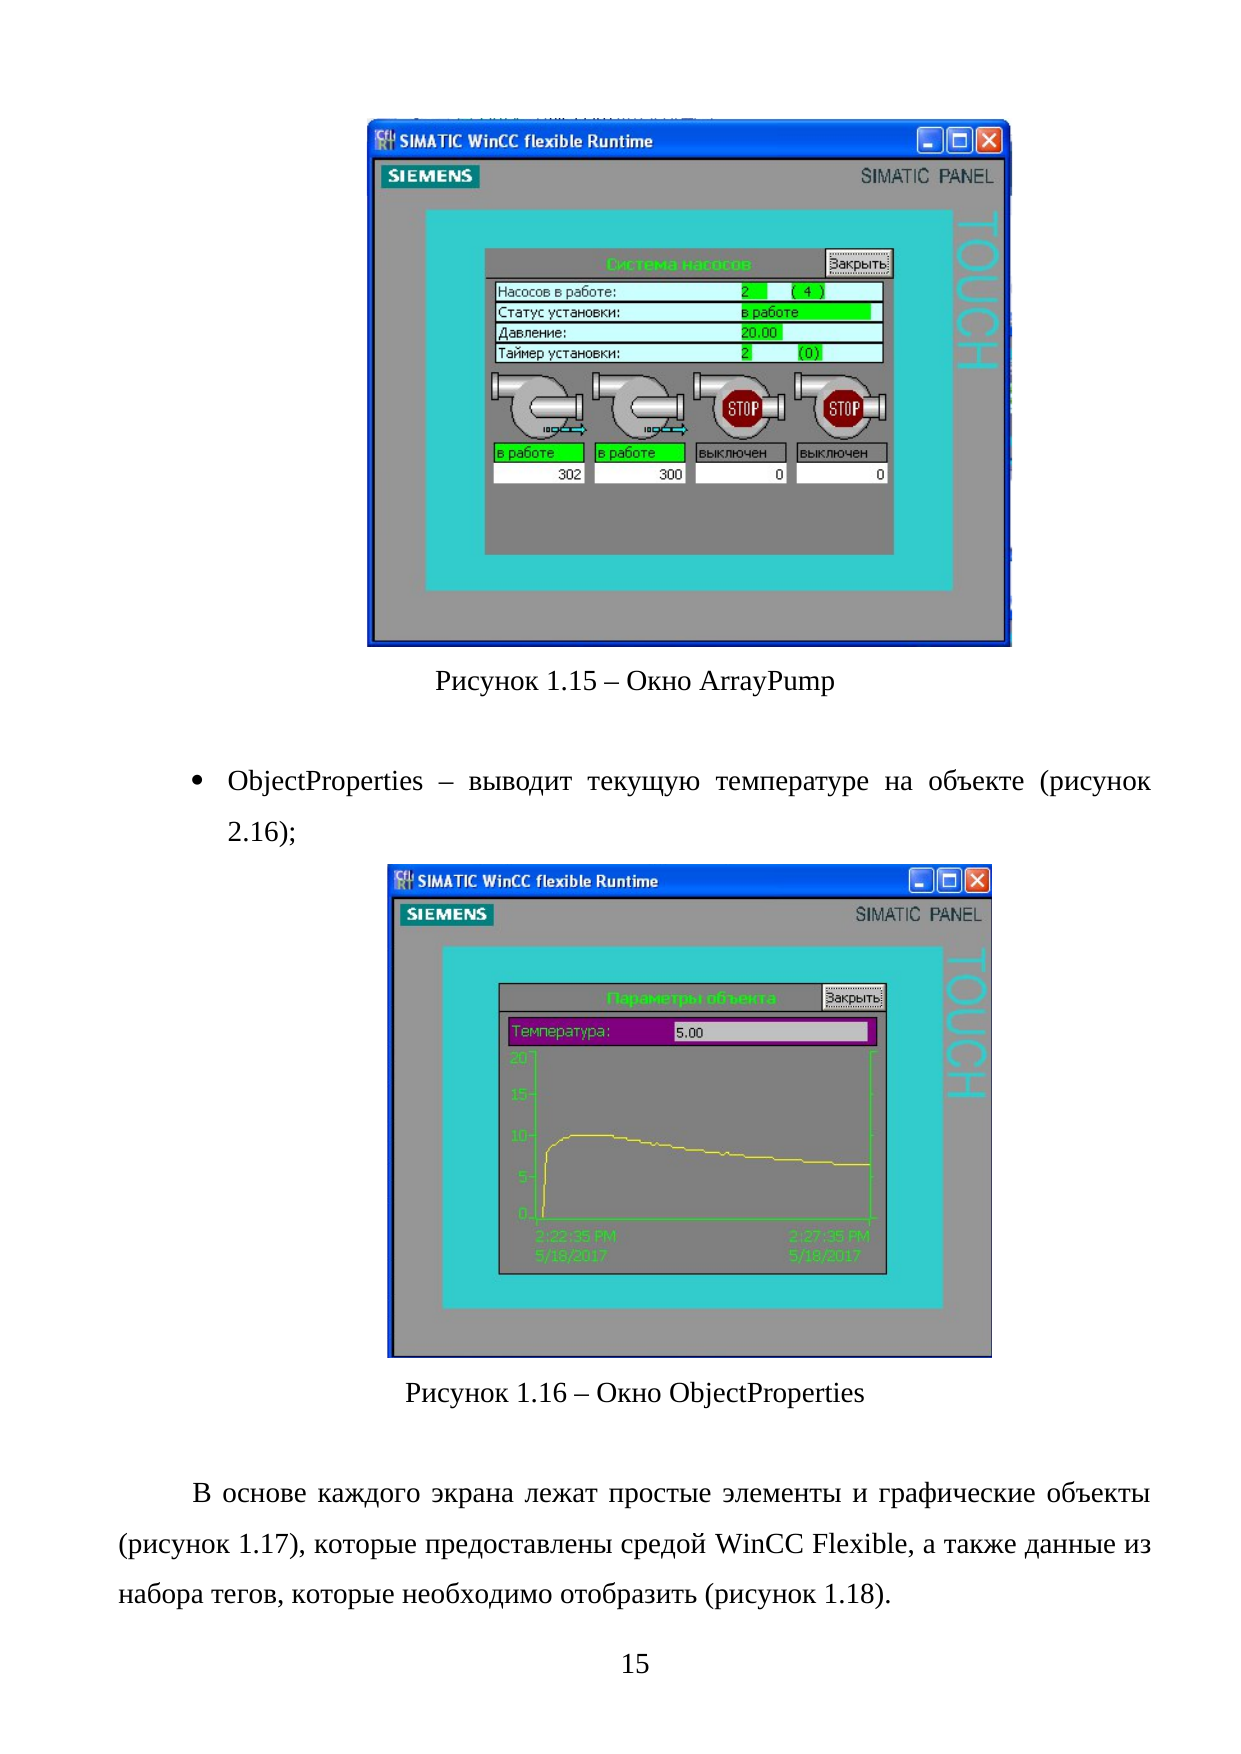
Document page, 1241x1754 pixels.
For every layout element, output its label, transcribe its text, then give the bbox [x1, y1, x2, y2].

picture [387, 864, 992, 1358]
text В основе каждого экрана лежат простые элементы и графические объекты (рисунок 1.17), которые предоставлены средой WinCC Flexible, а также данные из набора тегов, которые необходимо отобразить (рисунок 1.18). [118, 1475, 1152, 1609]
text ObjectProperties – выводит текущую температуре на объекте (рисунок 2.16); [192, 763, 1152, 847]
text Рисунок 1.15 – Окно ArrayPump [118, 663, 1152, 696]
text Рисунок 1.16 – Окно ObjectProperties [118, 1375, 1152, 1408]
picture [366, 118, 1013, 647]
